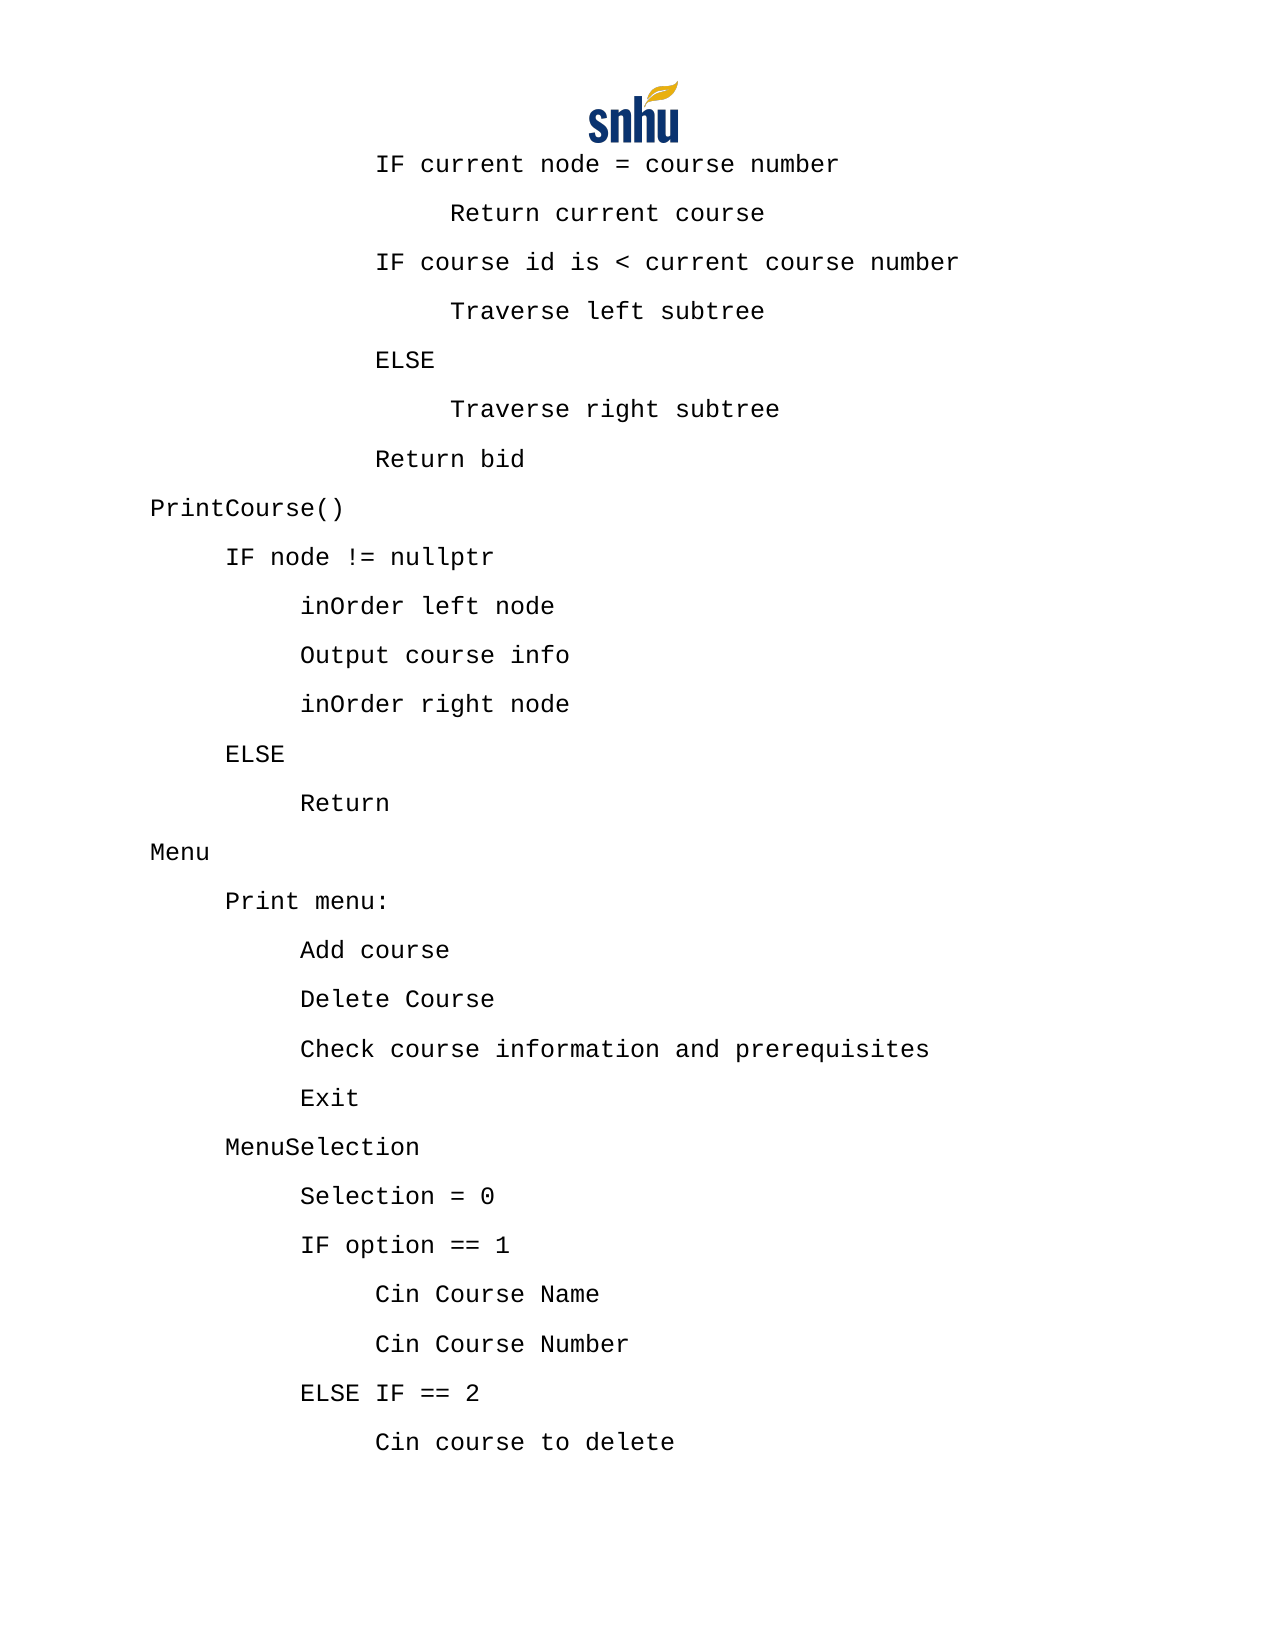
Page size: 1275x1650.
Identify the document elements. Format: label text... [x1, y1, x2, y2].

text ELSE [150, 741, 1125, 769]
text Exit [150, 1085, 1125, 1114]
text IF option == 1 [150, 1233, 1125, 1261]
text Traverse right subtree [150, 397, 1125, 425]
text Delete Course [150, 987, 1125, 1015]
text Check course information and prerequisites [150, 1036, 1125, 1064]
text Cin Course Number [150, 1331, 1125, 1359]
text Selection = 0 [150, 1184, 1125, 1212]
text Cin Course Name [150, 1282, 1125, 1310]
text PrintCourse() [150, 495, 1125, 524]
text Menu [150, 839, 1125, 868]
picture [568, 75, 707, 152]
text Traverse left subtree [150, 299, 1125, 327]
text ELSE [150, 348, 1125, 376]
text Output course info [150, 643, 1125, 671]
text Add course [150, 938, 1125, 966]
text IF node != nullptr [150, 544, 1125, 573]
text IF course id is < current course number [150, 249, 1125, 278]
text Return bid [150, 446, 1125, 474]
text Return [150, 790, 1125, 819]
text Print menu: [150, 889, 1125, 917]
text inOrder left node [150, 594, 1125, 622]
text IF current node = course number [150, 151, 1125, 179]
text MenuSelection [150, 1134, 1125, 1163]
text Cin course to delete [150, 1429, 1125, 1458]
text inOrder right node [150, 692, 1125, 720]
text ELSE IF == 2 [150, 1380, 1125, 1409]
text Return current course [150, 200, 1125, 229]
